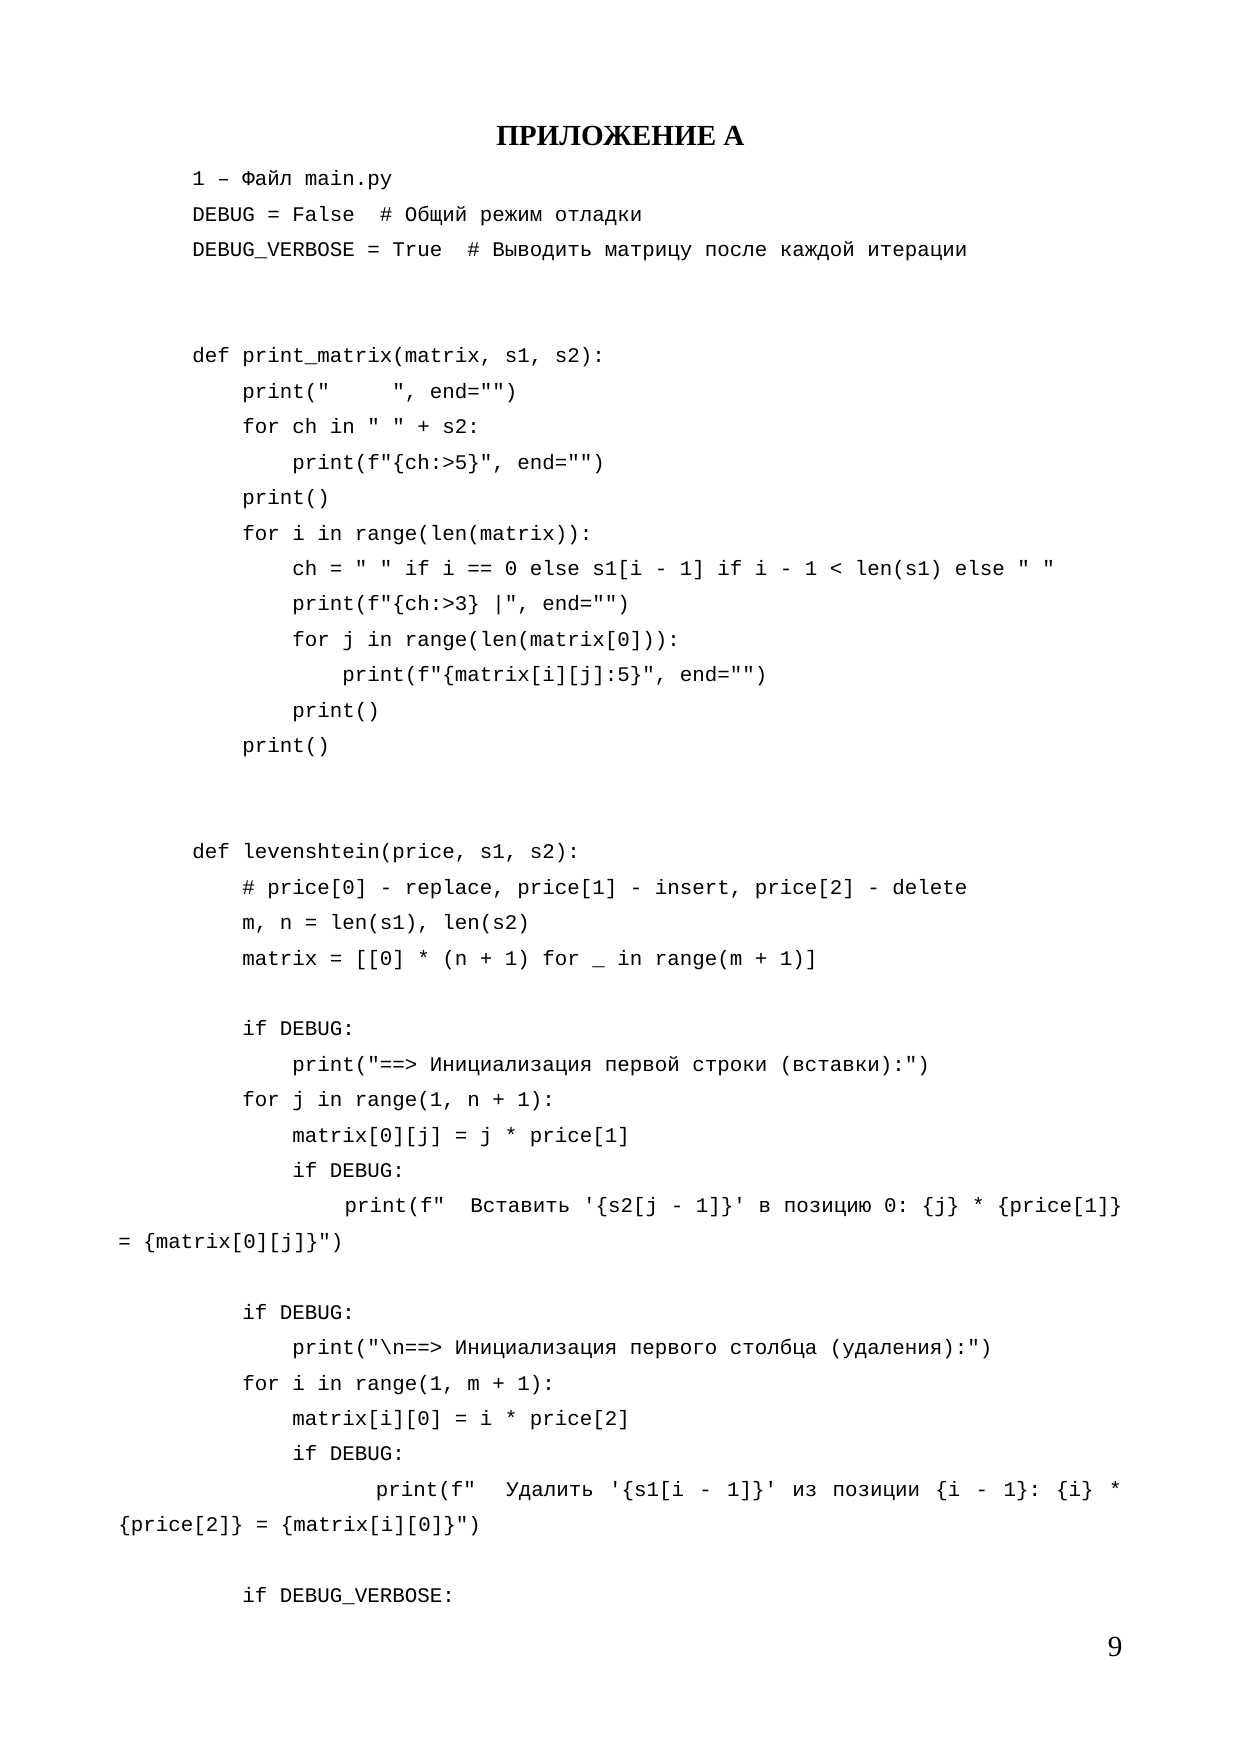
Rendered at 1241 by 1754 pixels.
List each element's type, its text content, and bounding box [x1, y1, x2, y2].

text for i in range(1, m + 1): [118, 1373, 1122, 1396]
text ch = " " if i == 0 else s1[i - 1] if i - 1 < len(s1) else " " [118, 558, 1122, 582]
text matrix = [[0] * (n + 1) for _ in range(m + 1)] [118, 948, 1122, 971]
text print(f"{ch:>5}", end="") [118, 452, 1122, 475]
text print(" ", end="") [118, 381, 1122, 404]
text if DEBUG: [118, 1018, 1122, 1042]
text print("\n==> Инициализация первого столбца (удаления):") [118, 1337, 1122, 1361]
text matrix[0][j] = j * price[1] [118, 1125, 1122, 1148]
text print(f"{matrix[i][j]:5}", end="") [118, 664, 1122, 688]
text 1 – Файл main.py [118, 168, 1122, 192]
text print() [118, 700, 1122, 723]
text for j in range(len(matrix[0])): [118, 629, 1122, 652]
text # price[0] - replace, price[1] - insert, price[2] - delete [118, 877, 1122, 900]
text m, n = len(s1), len(s2) [118, 912, 1122, 936]
text print(f"{ch:>3} |", end="") [118, 593, 1122, 617]
text DEBUG_VERBOSE = True # Выводить матрицу после каждой итерации [118, 239, 1122, 263]
text matrix[i][0] = i * price[2] [118, 1408, 1122, 1432]
text if DEBUG: [118, 1443, 1122, 1467]
text for j in range(1, n + 1): [118, 1089, 1122, 1113]
text print("==> Инициализация первой строки (вставки):") [118, 1054, 1122, 1077]
text if DEBUG: [118, 1302, 1122, 1325]
subtitle Приложение А [118, 118, 1122, 152]
text DEBUG = False # Общий режим отладки [118, 204, 1122, 227]
text for i in range(len(matrix)): [118, 523, 1122, 546]
text print() [118, 487, 1122, 511]
text print(f" Удалить '{s1[i - 1]}' из позиции {i - 1}: {i} * {price[2]} = {matrix[i][0]}") [118, 1479, 1122, 1538]
text def print_matrix(matrix, s1, s2): [118, 346, 1122, 369]
text print(f" Вставить '{s2[j - 1]}' в позицию 0: {j} * {price[1]} = {matrix[0][j]}") [118, 1196, 1122, 1254]
text if DEBUG_VERBOSE: [118, 1585, 1122, 1609]
text if DEBUG: [118, 1160, 1122, 1184]
text print() [118, 735, 1122, 759]
text for ch in " " + s2: [118, 416, 1122, 440]
text def levenshtein(price, s1, s2): [118, 841, 1122, 865]
